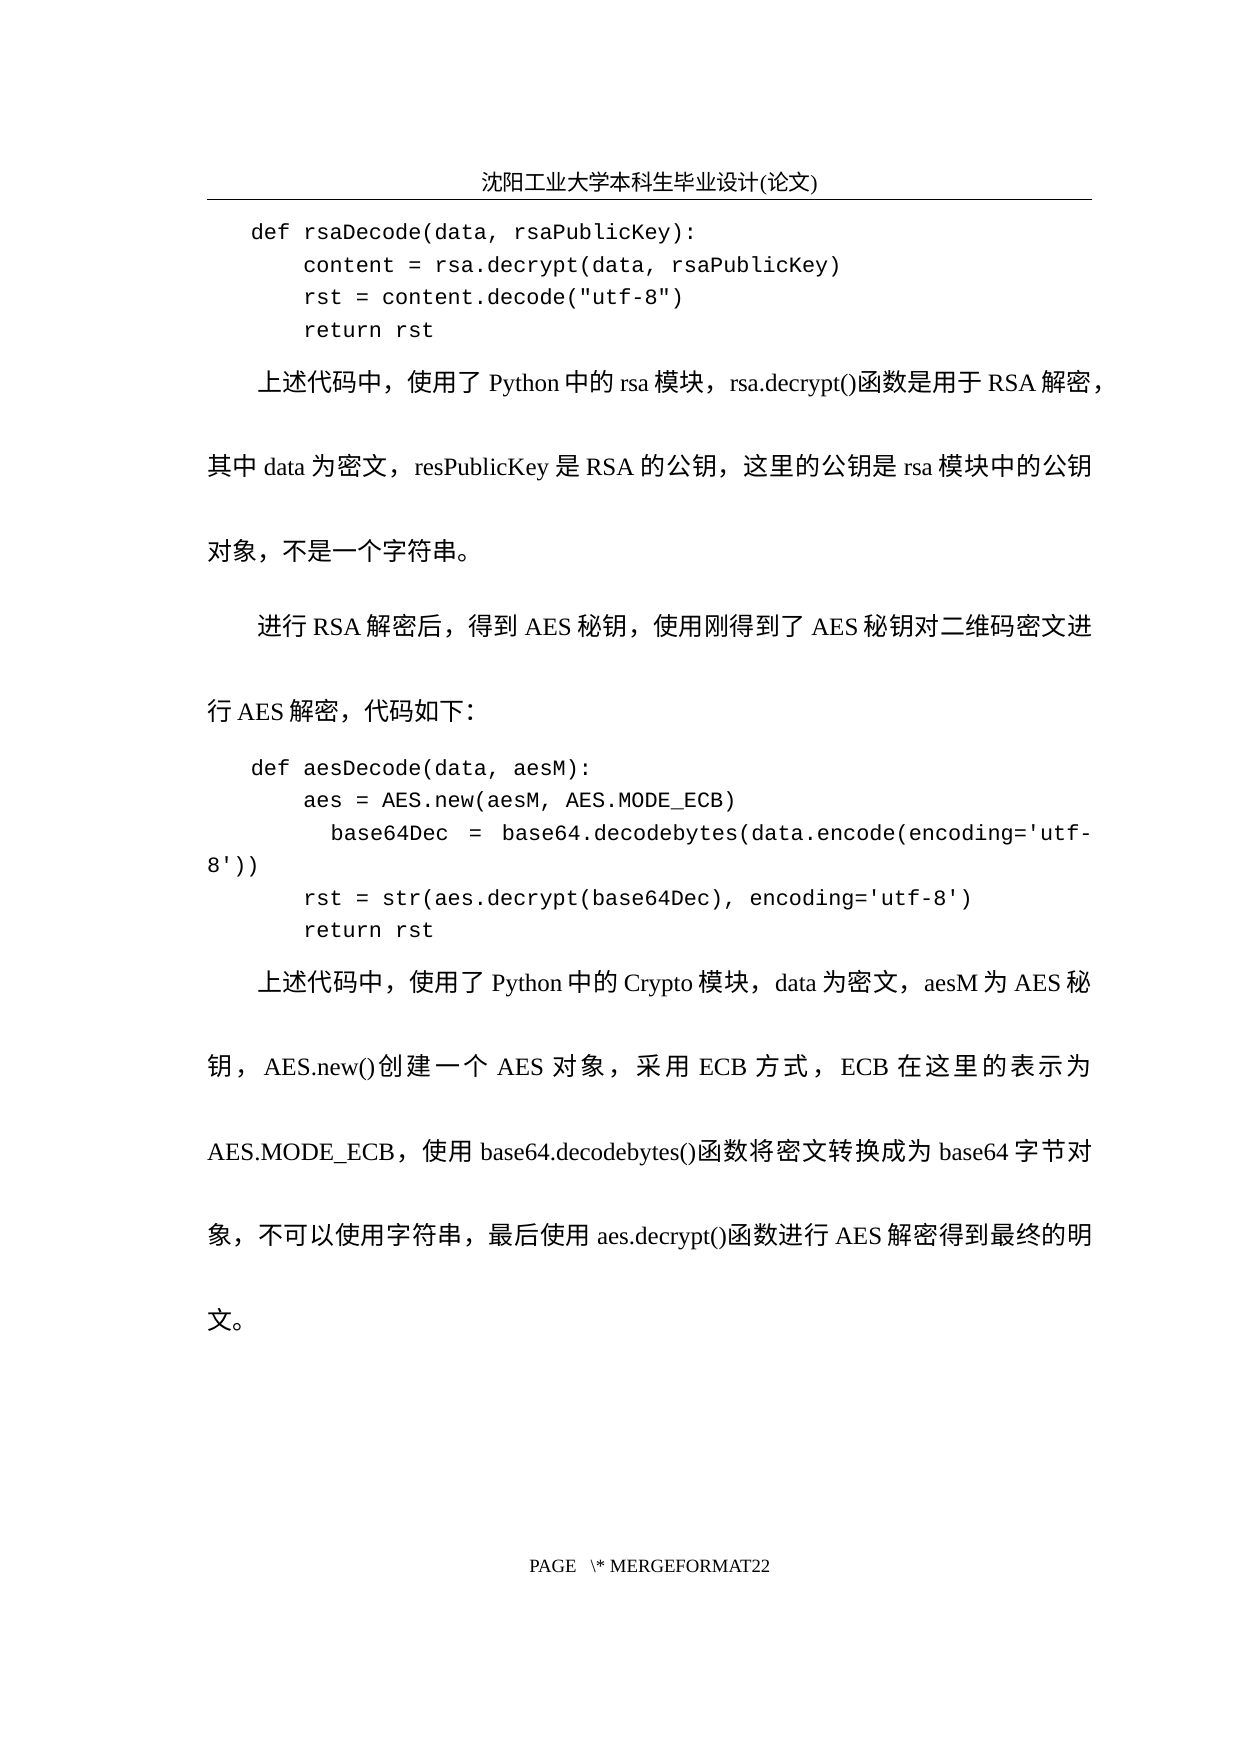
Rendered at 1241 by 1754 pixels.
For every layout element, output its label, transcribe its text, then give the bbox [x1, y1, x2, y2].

text content = rsa.decrypt(data, rsaPublicKey) [207, 250, 1092, 283]
text 进行RSA解密后，得到AES秘钥，使用刚得到了AES秘钥对二维码密文进行AES解密，代码如下： [207, 592, 1092, 742]
text def aesDecode(data, aesM): [207, 753, 1092, 785]
text rst = content.decode("utf-8") [207, 283, 1092, 315]
text return rst [207, 915, 1092, 948]
text 上述代码中，使用了Python中的Crypto模块，data为密文，aesM为AES秘钥，AES.new()创建一个AES对象，采用ECB方式，ECB在这里的表示为AES.MODE_ECB，使用base64.decodebytes()函数将密文转换成为base64字节对象，不可以使用字符串，最后使用aes.decrypt()函数进行AES解密得到最终的明文。 [207, 948, 1092, 1351]
text return rst [207, 315, 1092, 348]
text base64Dec = base64.decodebytes(data.encode(encoding='utf-8')) [207, 818, 1092, 883]
text def rsaDecode(data, rsaPublicKey): [207, 218, 1092, 250]
text aes = AES.new(aesM, AES.MODE_ECB) [207, 785, 1092, 818]
text rst = str(aes.decrypt(base64Dec), encoding='utf-8') [207, 883, 1092, 915]
text 上述代码中，使用了Python中的rsa模块，rsa.decrypt()函数是用于RSA解密，其中data为密文，resPublicKey是RSA的公钥，这里的公钥是rsa模块中的公钥对象，不是一个字符串。 [207, 348, 1092, 582]
